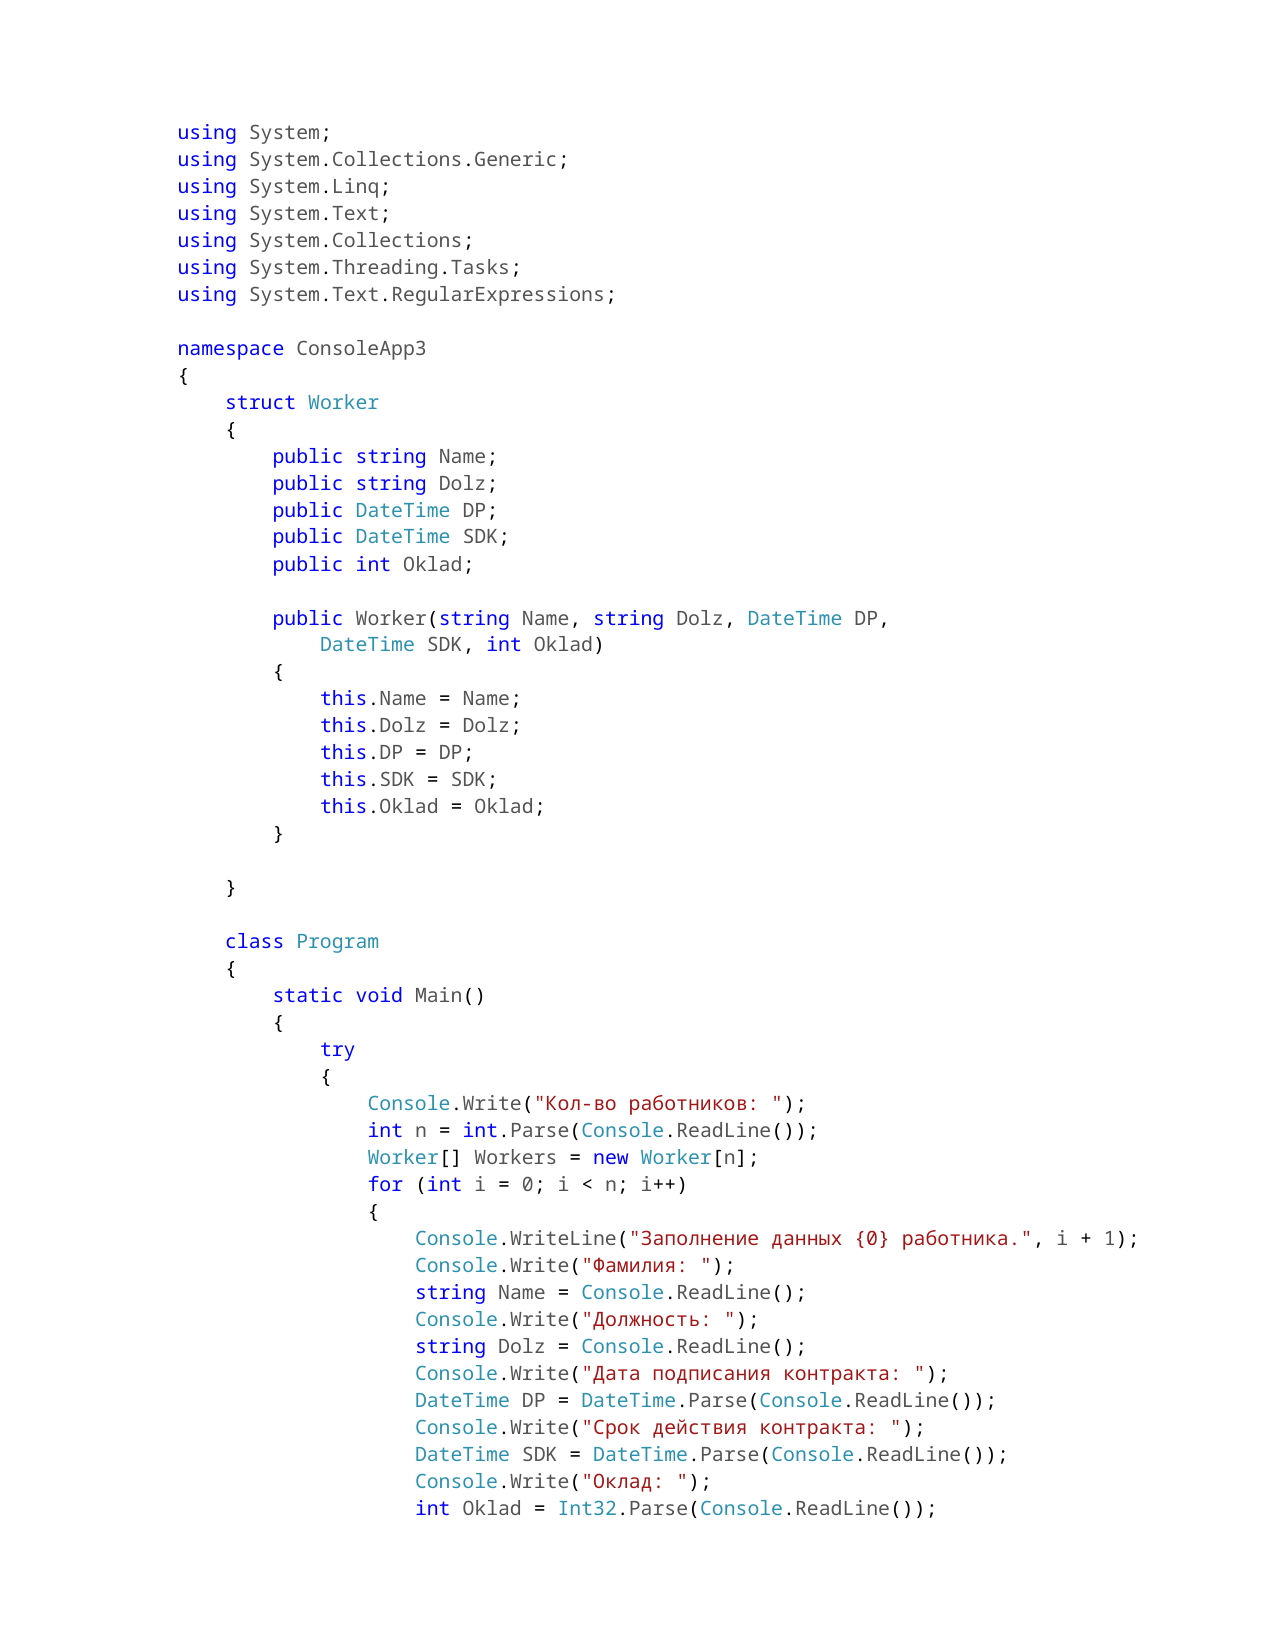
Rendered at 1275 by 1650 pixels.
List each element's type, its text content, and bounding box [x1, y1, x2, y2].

text { [177, 361, 1186, 388]
text try [177, 1035, 1186, 1062]
text using System; [177, 118, 1186, 145]
text DateTime SDK, int Oklad) [177, 631, 1186, 658]
text for (int i = 0; i < n; i++) [177, 1170, 1186, 1197]
text public DateTime DP; [177, 496, 1186, 523]
text Console.Write("Должность: "); [177, 1305, 1186, 1332]
text DateTime SDK = DateTime.Parse(Console.ReadLine()); [177, 1440, 1186, 1467]
text { [177, 415, 1186, 442]
text using System.Collections.Generic; [177, 145, 1186, 172]
text public int Oklad; [177, 550, 1186, 577]
text Console.Write("Дата подписания контракта: "); [177, 1359, 1186, 1386]
text { [177, 1197, 1186, 1224]
text int Oklad = Int32.Parse(Console.ReadLine()); [177, 1494, 1186, 1521]
text using System.Threading.Tasks; [177, 253, 1186, 280]
text this.DP = DP; [177, 739, 1186, 766]
text namespace ConsoleApp3 [177, 334, 1186, 361]
text string Name = Console.ReadLine(); [177, 1278, 1186, 1305]
text using System.Text.RegularExpressions; [177, 280, 1186, 307]
text Worker[] Workers = new Worker[n]; [177, 1143, 1186, 1170]
text } [177, 873, 1186, 901]
text public DateTime SDK; [177, 523, 1186, 550]
text Console.Write("Оклад: "); [177, 1467, 1186, 1494]
text { [177, 954, 1186, 981]
text Console.WriteLine("Заполнение данных {0} работника.", i + 1); [177, 1224, 1186, 1251]
text this.Oklad = Oklad; [177, 793, 1186, 819]
text Console.Write("Фамилия: "); [177, 1251, 1186, 1278]
text public string Dolz; [177, 469, 1186, 496]
text string Dolz = Console.ReadLine(); [177, 1332, 1186, 1359]
text { [177, 1008, 1186, 1035]
text using System.Collections; [177, 226, 1186, 253]
text Console.Write("Кол-во работников: "); [177, 1089, 1186, 1116]
text this.Name = Name; [177, 685, 1186, 712]
text this.Dolz = Dolz; [177, 712, 1186, 739]
text this.SDK = SDK; [177, 766, 1186, 793]
text int n = int.Parse(Console.ReadLine()); [177, 1116, 1186, 1143]
text Console.Write("Срок действия контракта: "); [177, 1413, 1186, 1440]
text public string Name; [177, 442, 1186, 469]
text public Worker(string Name, string Dolz, DateTime DP, [177, 604, 1186, 631]
text struct Worker [177, 388, 1186, 415]
text DateTime DP = DateTime.Parse(Console.ReadLine()); [177, 1386, 1186, 1413]
text } [177, 819, 1186, 847]
text { [177, 658, 1186, 685]
text using System.Text; [177, 199, 1186, 226]
text using System.Linq; [177, 172, 1186, 199]
text { [177, 1062, 1186, 1089]
text static void Main() [177, 981, 1186, 1008]
text class Program [177, 927, 1186, 954]
